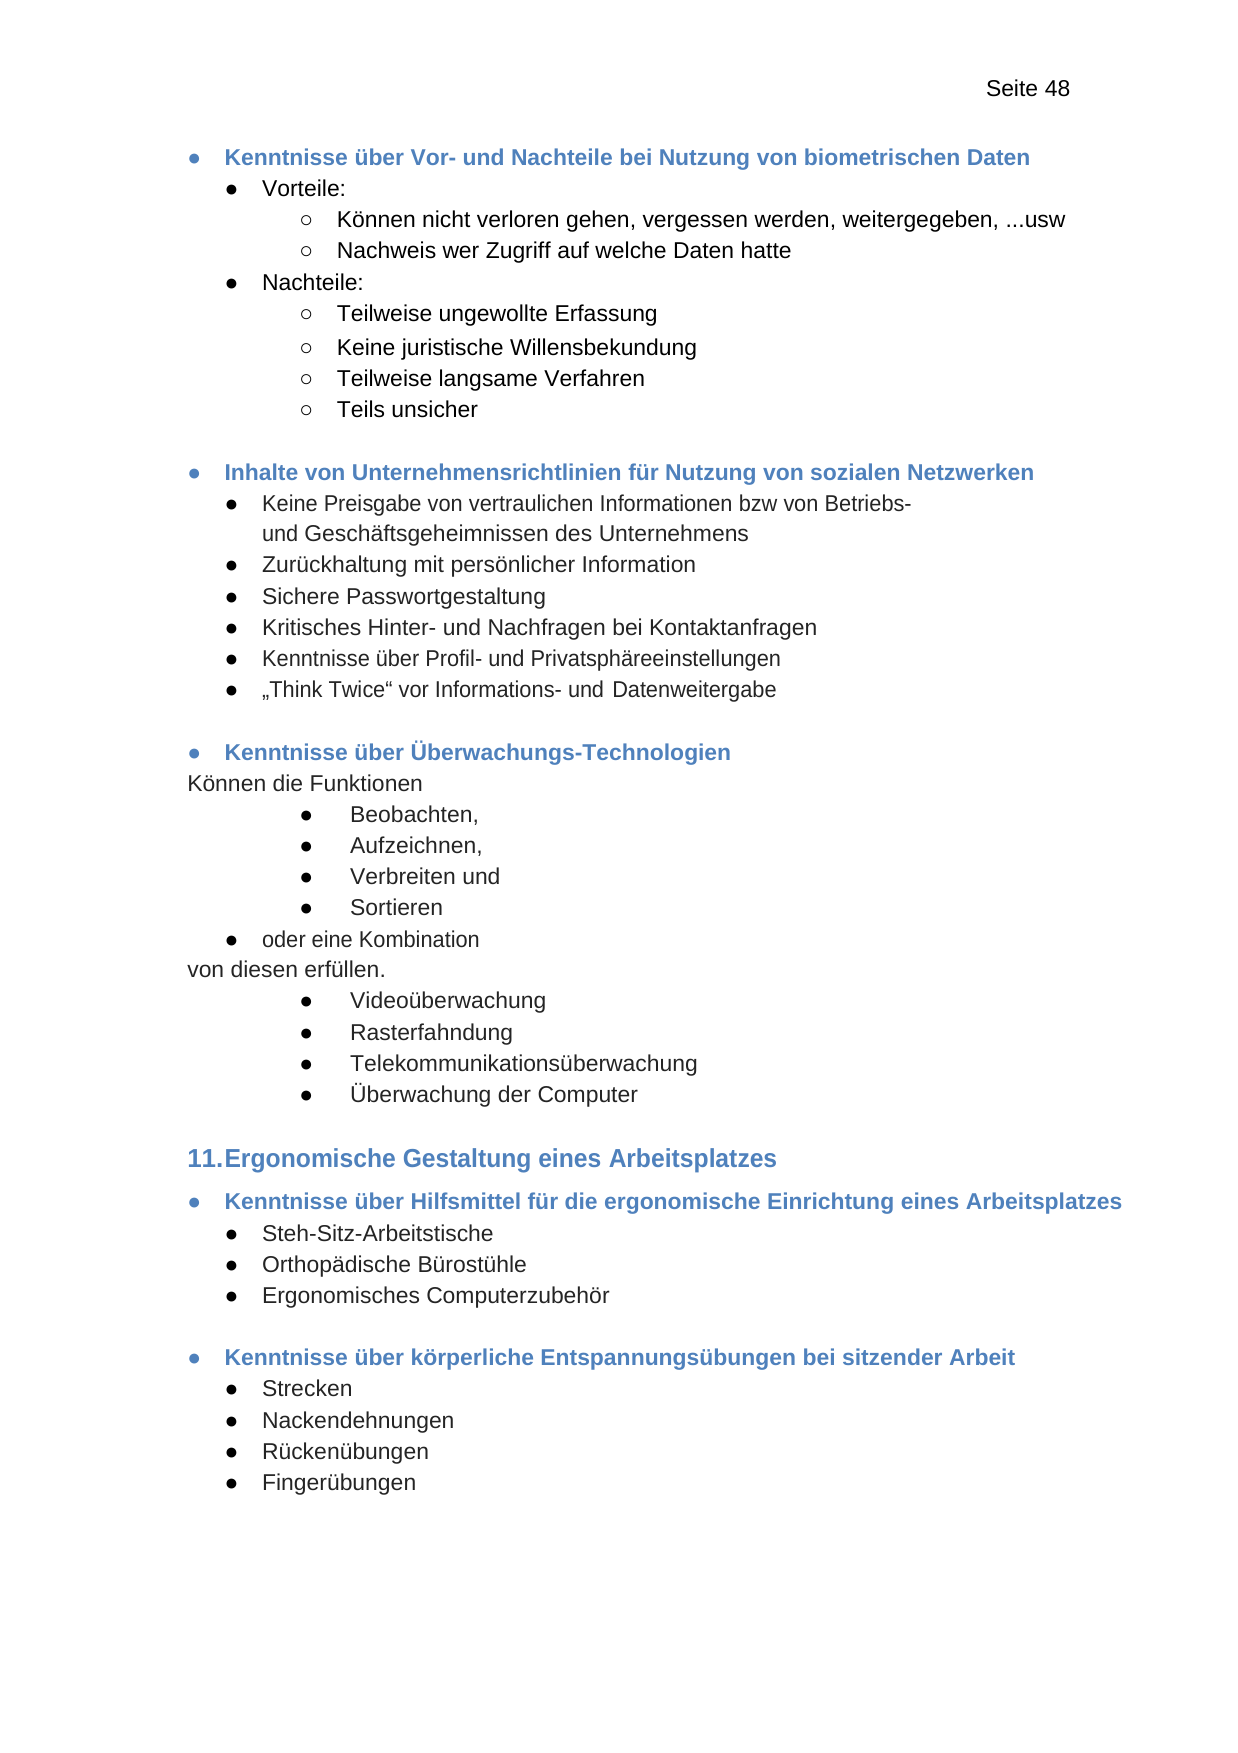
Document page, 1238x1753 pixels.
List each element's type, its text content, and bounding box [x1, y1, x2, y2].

list Kritisches Hinter- und Nachfragen bei Kontaktanfragen [224, 614, 1212, 640]
list Orthopädische Bürostühle [224, 1251, 1212, 1277]
list Sichere Passwortgestaltung [224, 583, 1212, 609]
list Sortieren [262, 894, 1212, 921]
list Rückenübungen [224, 1438, 1212, 1464]
text Können die Funktionen [187, 770, 1212, 796]
list Zurückhaltung mit persönlicher Information [224, 551, 1212, 578]
list Verbreiten und [262, 863, 1212, 889]
subtitle Ergonomische Gestaltung eines Arbeitsplatzes [187, 1143, 1212, 1173]
list Videoüberwachung [262, 987, 1212, 1014]
subtitle Kenntnisse über Vor- und Nachteile bei Nutzung von biometrischen Daten [187, 144, 1212, 170]
list Überwachung der Computer [262, 1081, 1212, 1107]
list „Think Twice“ vor Informations- und Datenweitergabe [224, 676, 1212, 702]
list Teils unsicher [299, 396, 1212, 422]
list Strecken [224, 1375, 1212, 1402]
list Keine Preisgabe von vertraulichen Informationen bzw von Betriebs- und Geschäftsgeheimnissen des Unternehmens [224, 489, 945, 547]
list Rasterfahndung [262, 1018, 1212, 1045]
subtitle Inhalte von Unternehmensrichtlinien für Nutzung von sozialen Netzwerken [187, 458, 1212, 485]
list Teilweise ungewollte Erfassung [299, 299, 1212, 326]
list Steh-Sitz-Arbeitstische [224, 1219, 1212, 1246]
list Fingerübungen [224, 1469, 1212, 1495]
list Aufzeichnen, [262, 832, 1212, 858]
list Telekommunikationsüberwachung [262, 1050, 1212, 1076]
subtitle Kenntnisse über Überwachungs-Technologien [187, 738, 1212, 765]
subtitle Kenntnisse über Hilfsmittel für die ergonomische Einrichtung eines Arbeitsplatzes [187, 1188, 1212, 1215]
list Können nicht verloren gehen, vergessen werden, weitergegeben, ...usw [299, 206, 1212, 232]
list Nackendehnungen [224, 1407, 1212, 1433]
list Ergonomisches Computerzubehör [224, 1282, 1212, 1308]
list Nachweis wer Zugriff auf welche Daten hatte [299, 237, 1212, 264]
list Beobachten, [262, 801, 1212, 827]
list Kenntnisse über Profil- und Privatsphäreeinstellungen [224, 645, 1212, 671]
list Keine juristische Willensbekundung [299, 334, 1212, 360]
list Teilweise langsame Verfahren [299, 365, 1212, 391]
subtitle Kenntnisse über körperliche Entspannungsübungen bei sitzender Arbeit [187, 1344, 1212, 1371]
list oder eine Kombination von diesen erfüllen. [187, 926, 480, 983]
list Nachteile: [224, 268, 1212, 295]
list Vorteile: [224, 175, 1212, 201]
